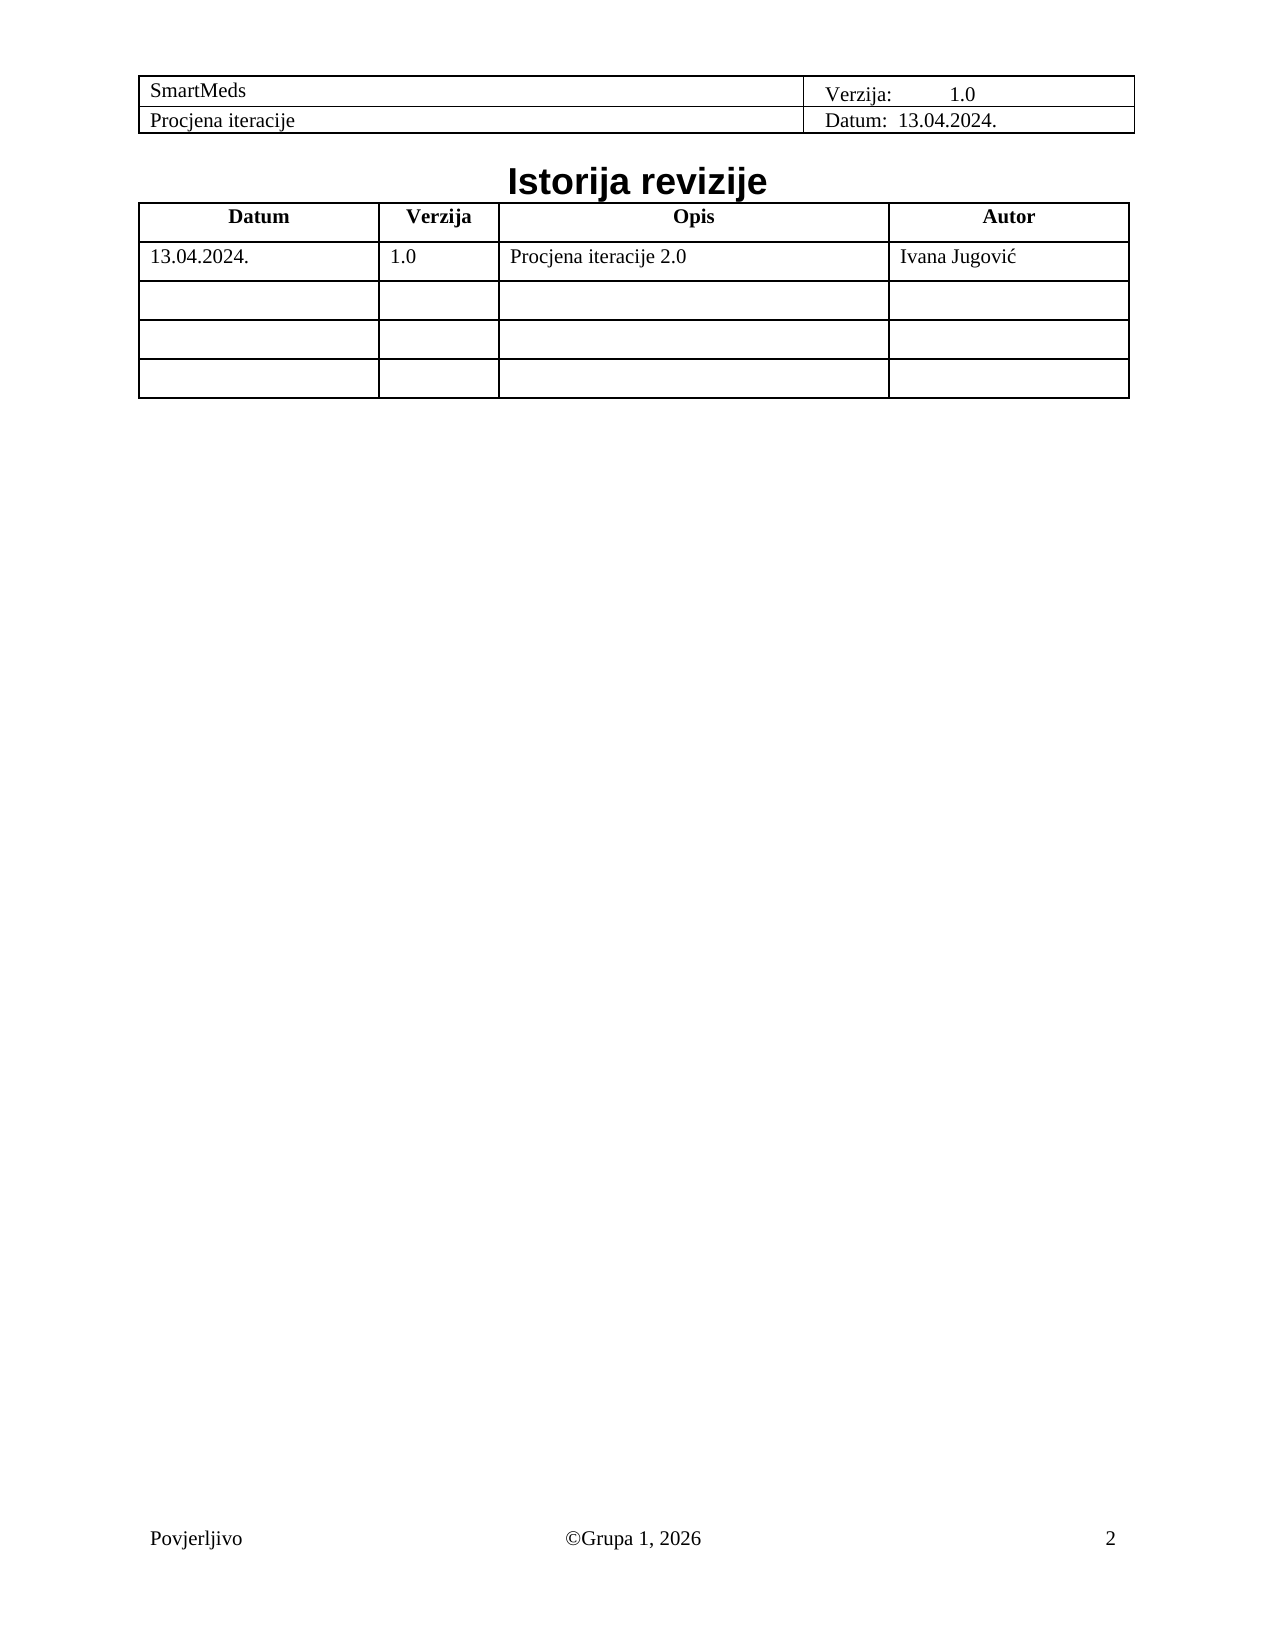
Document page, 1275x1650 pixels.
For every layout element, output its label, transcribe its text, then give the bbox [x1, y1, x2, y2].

table_header Opis [500, 204, 888, 241]
table_cell [380, 360, 498, 397]
table_cell [380, 282, 498, 319]
table_cell [890, 282, 1128, 319]
table_cell [140, 282, 378, 319]
table_header Autor [890, 204, 1128, 241]
table_header Verzija [380, 204, 498, 241]
table_cell Ivana Jugović [890, 243, 1128, 280]
table_cell [890, 360, 1128, 397]
title Istorija revizije [150, 159, 1125, 202]
table_cell [500, 282, 888, 319]
table_cell 1.0 [380, 243, 498, 280]
table_cell [500, 321, 888, 358]
table_cell [500, 360, 888, 397]
table_cell [140, 360, 378, 397]
table_header Datum [140, 204, 378, 241]
table_cell [140, 321, 378, 358]
table_cell [890, 321, 1128, 358]
table_cell 13.04.2024. [140, 243, 378, 280]
table_cell Procjena iteracije 2.0 [500, 243, 888, 280]
table_cell [380, 321, 498, 358]
